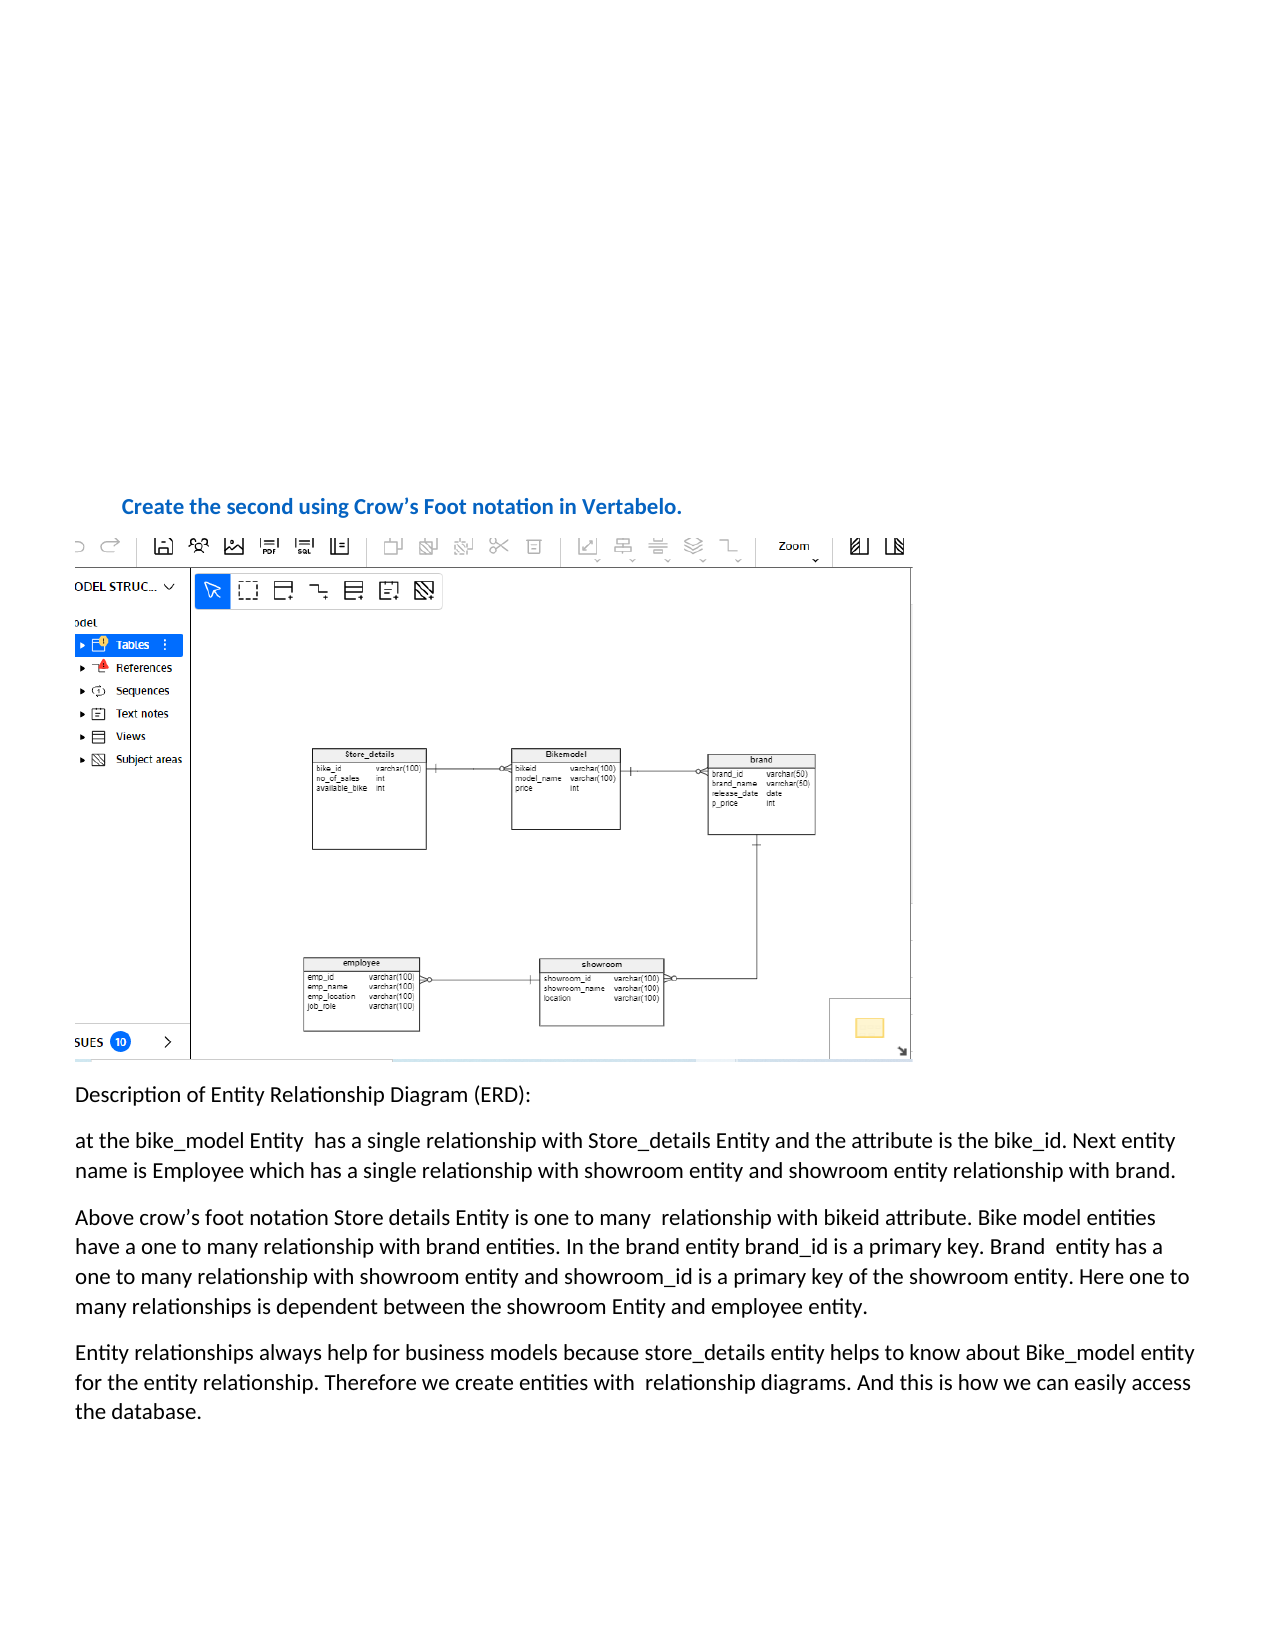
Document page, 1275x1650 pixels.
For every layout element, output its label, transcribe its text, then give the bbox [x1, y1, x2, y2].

text Create the second using Crow’s Foot notation in Vertabelo. [75, 492, 1200, 520]
text Description of Entity Relationship Diagram (ERD): [75, 1080, 1200, 1108]
text Above crow’s foot notation Store details Entity is one to many relationship with bikeid attribute. Bike model entities have a one to many relationship with brand entities. In the brand entity brand_id is a primary key. Brand entity has a one to many relationship with showroom entity and showroom_id is a primary key of the showroom entity. Here one to many relationships is dependent between the showroom Entity and employee entity. [75, 1203, 1200, 1320]
text Entity relationships always help for business models because store_details entity helps to know about Bike_model entity for the entity relationship. Therefore we create entities with relationship diagrams. And this is how we can easily access the database. [75, 1338, 1200, 1426]
text at the bike_model Entity has a single relationship with Store_details Entity and the attribute is the bike_id. Next entity name is Employee which has a single relationship with showroom entity and showroom entity relationship with brand. [75, 1127, 1200, 1184]
picture [75, 538, 913, 1062]
